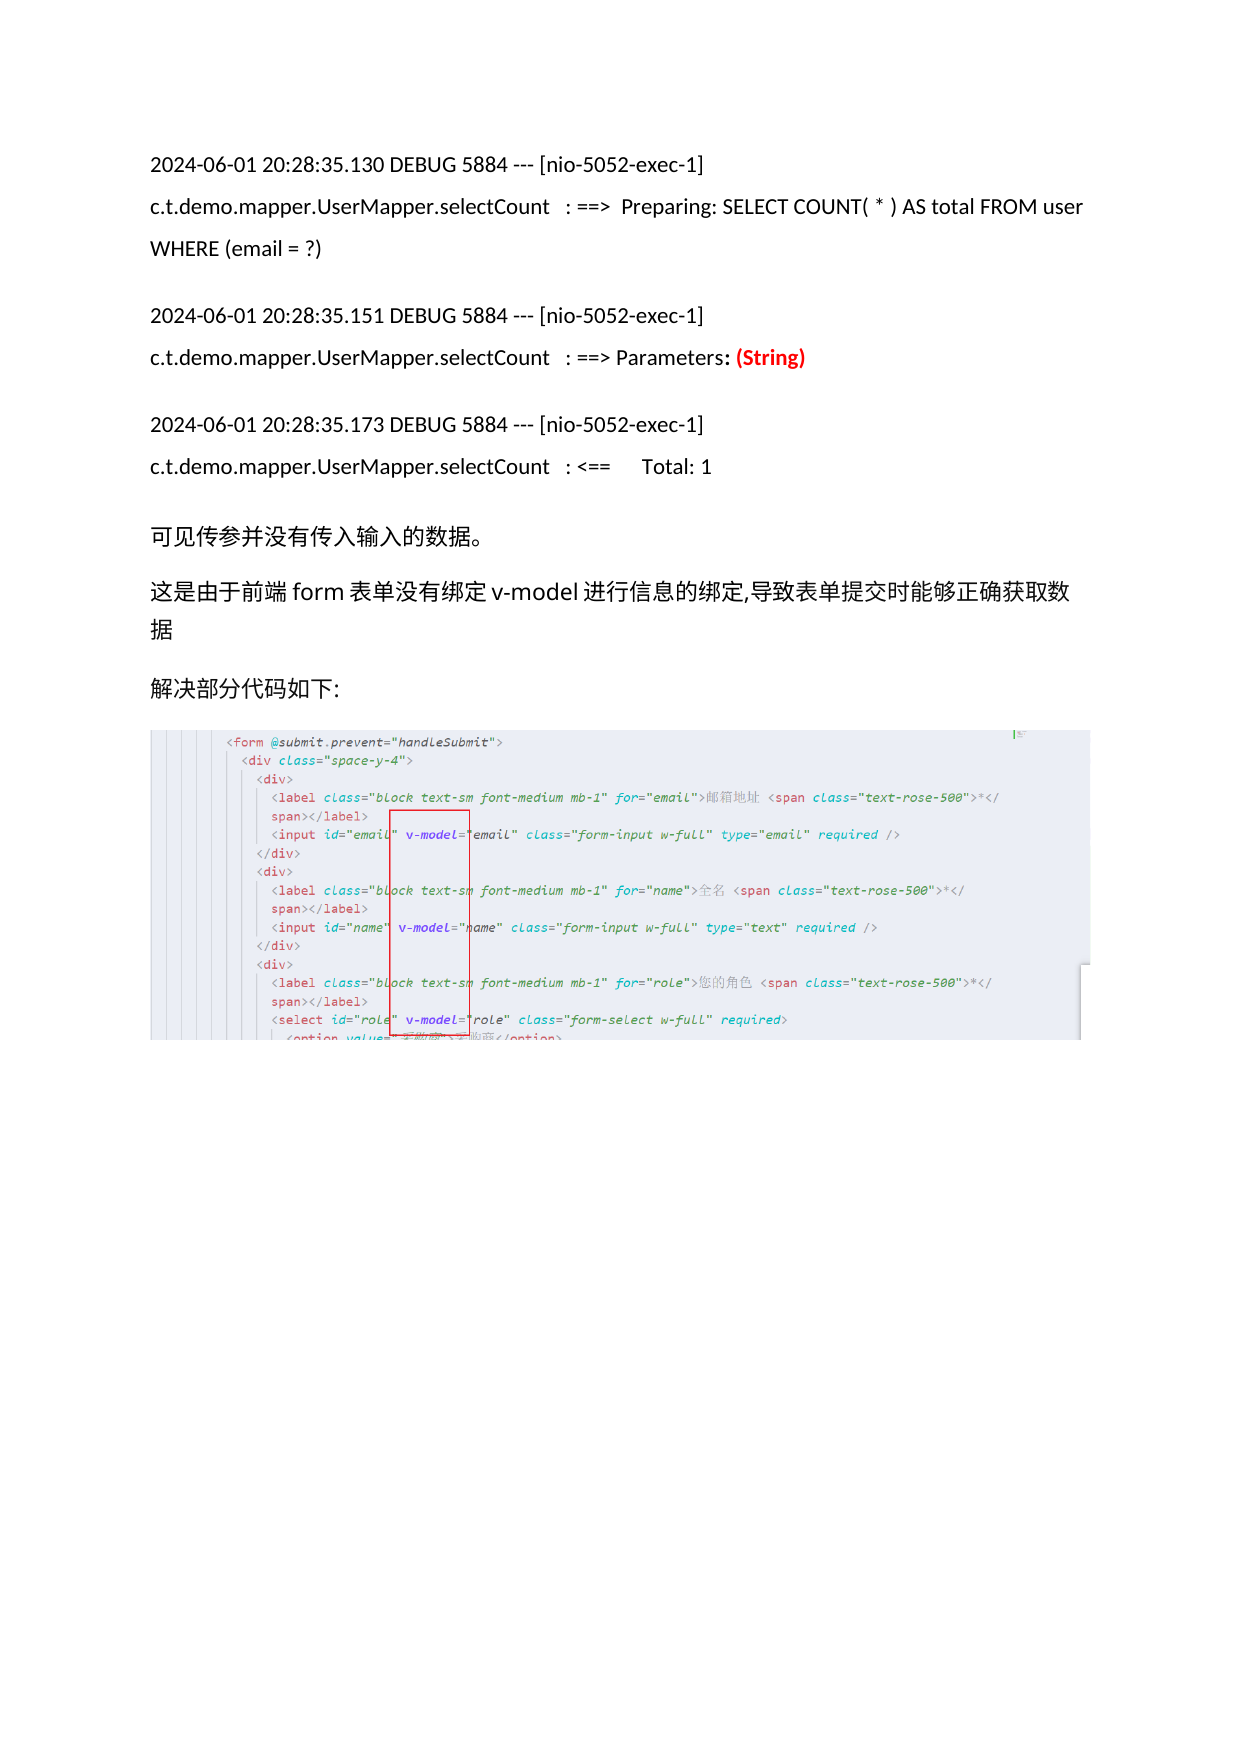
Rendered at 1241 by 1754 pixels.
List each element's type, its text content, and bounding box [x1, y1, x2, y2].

text 可见传参并没有传入输入的数据。 [150, 519, 1090, 552]
text 这是由于前端form表单没有绑定v-model进行信息的绑定,导致表单提交时能够正确获取数据 [150, 574, 1090, 645]
text 2024-06-01 20:28:35.151 DEBUG 5884 --- [nio-5052-exec-1] c.t.demo.mapper.UserMapper.selectCount : ==> Parameters: (String) [150, 301, 1090, 371]
text 2024-06-01 20:28:35.130 DEBUG 5884 --- [nio-5052-exec-1] c.t.demo.mapper.UserMapper.selectCount : ==> Preparing: SELECT COUNT( * ) AS total FROM user WHERE (email = ?) [150, 150, 1090, 262]
picture [150, 730, 1091, 1040]
text 解决部分代码如下: [333, 671, 1090, 704]
text 2024-06-01 20:28:35.173 DEBUG 5884 --- [nio-5052-exec-1] c.t.demo.mapper.UserMapper.selectCount : <== Total: 1 [150, 410, 1090, 480]
